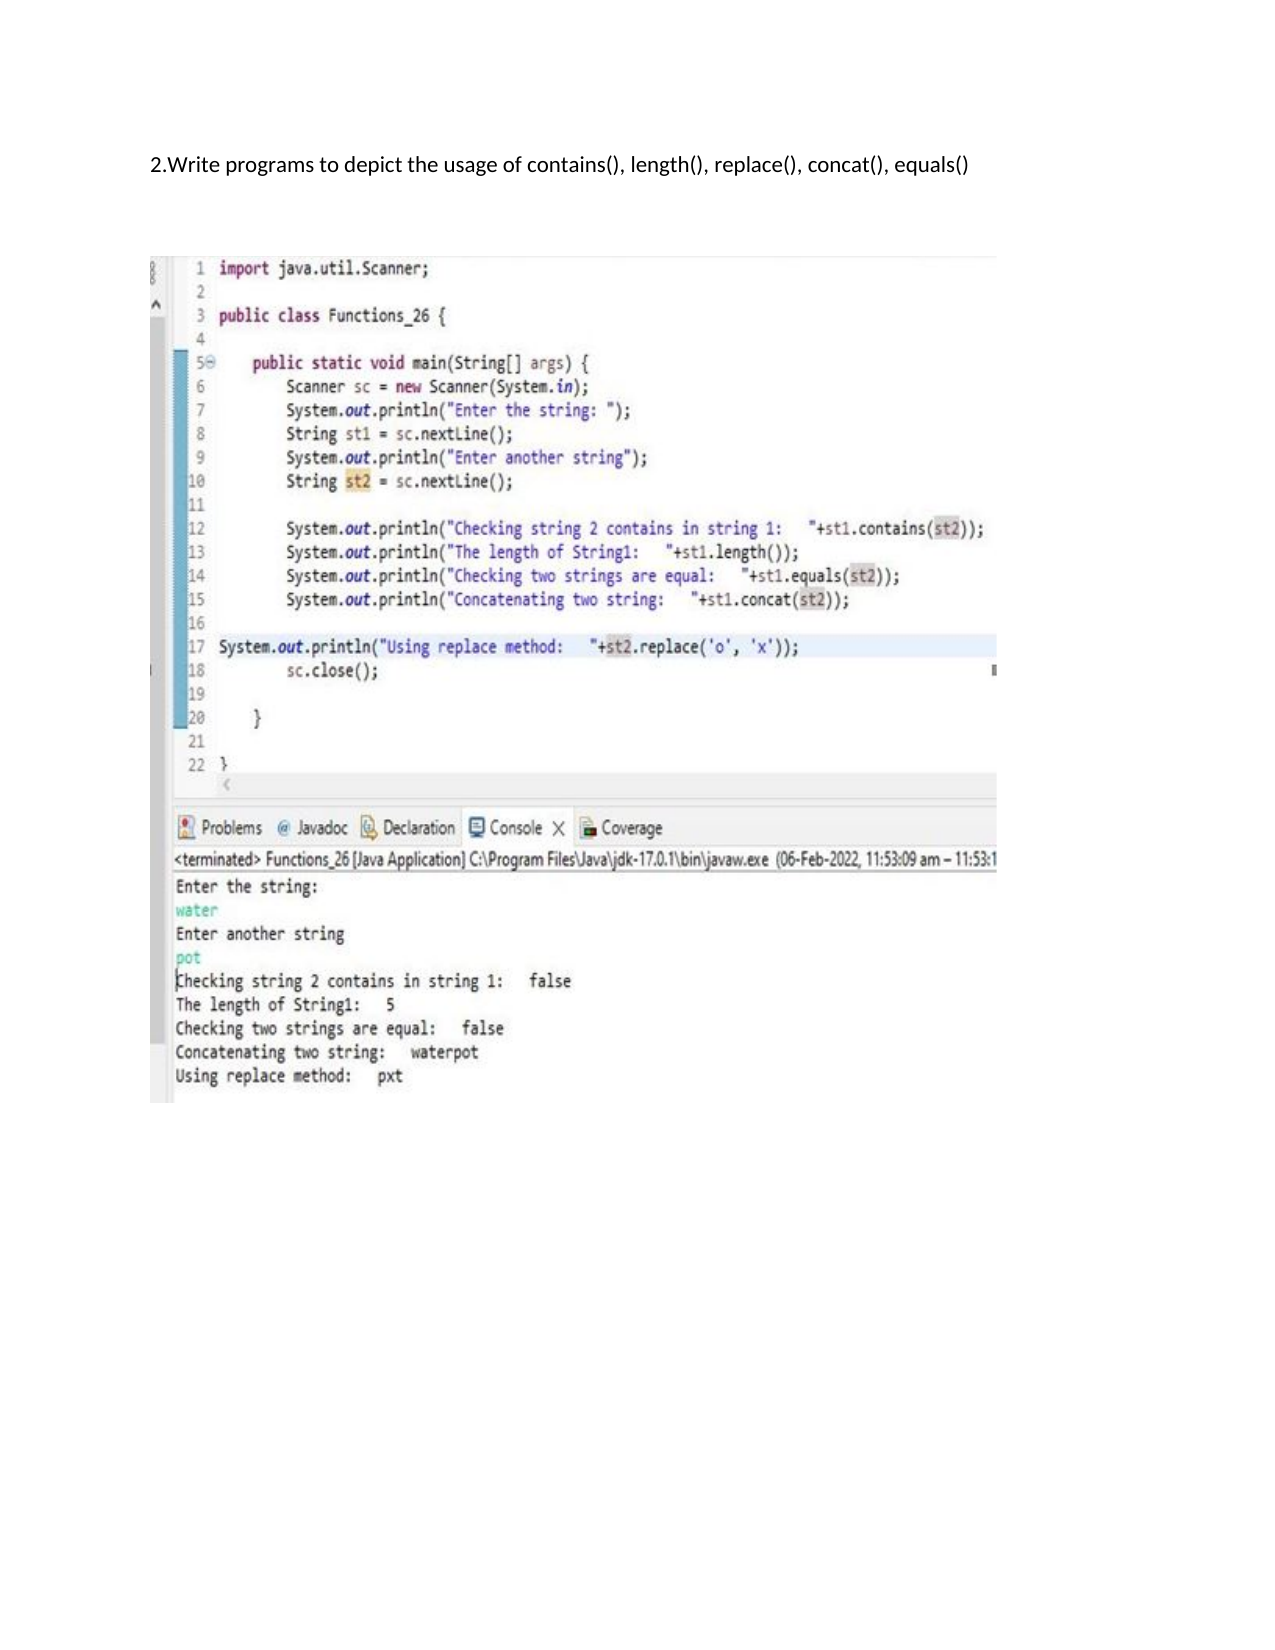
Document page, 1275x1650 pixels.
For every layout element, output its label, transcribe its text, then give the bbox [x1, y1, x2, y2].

picture [150, 256, 997, 1103]
text 2.Write programs to depict the usage of contains(), length(), replace(), concat(), equals() [150, 150, 1125, 178]
